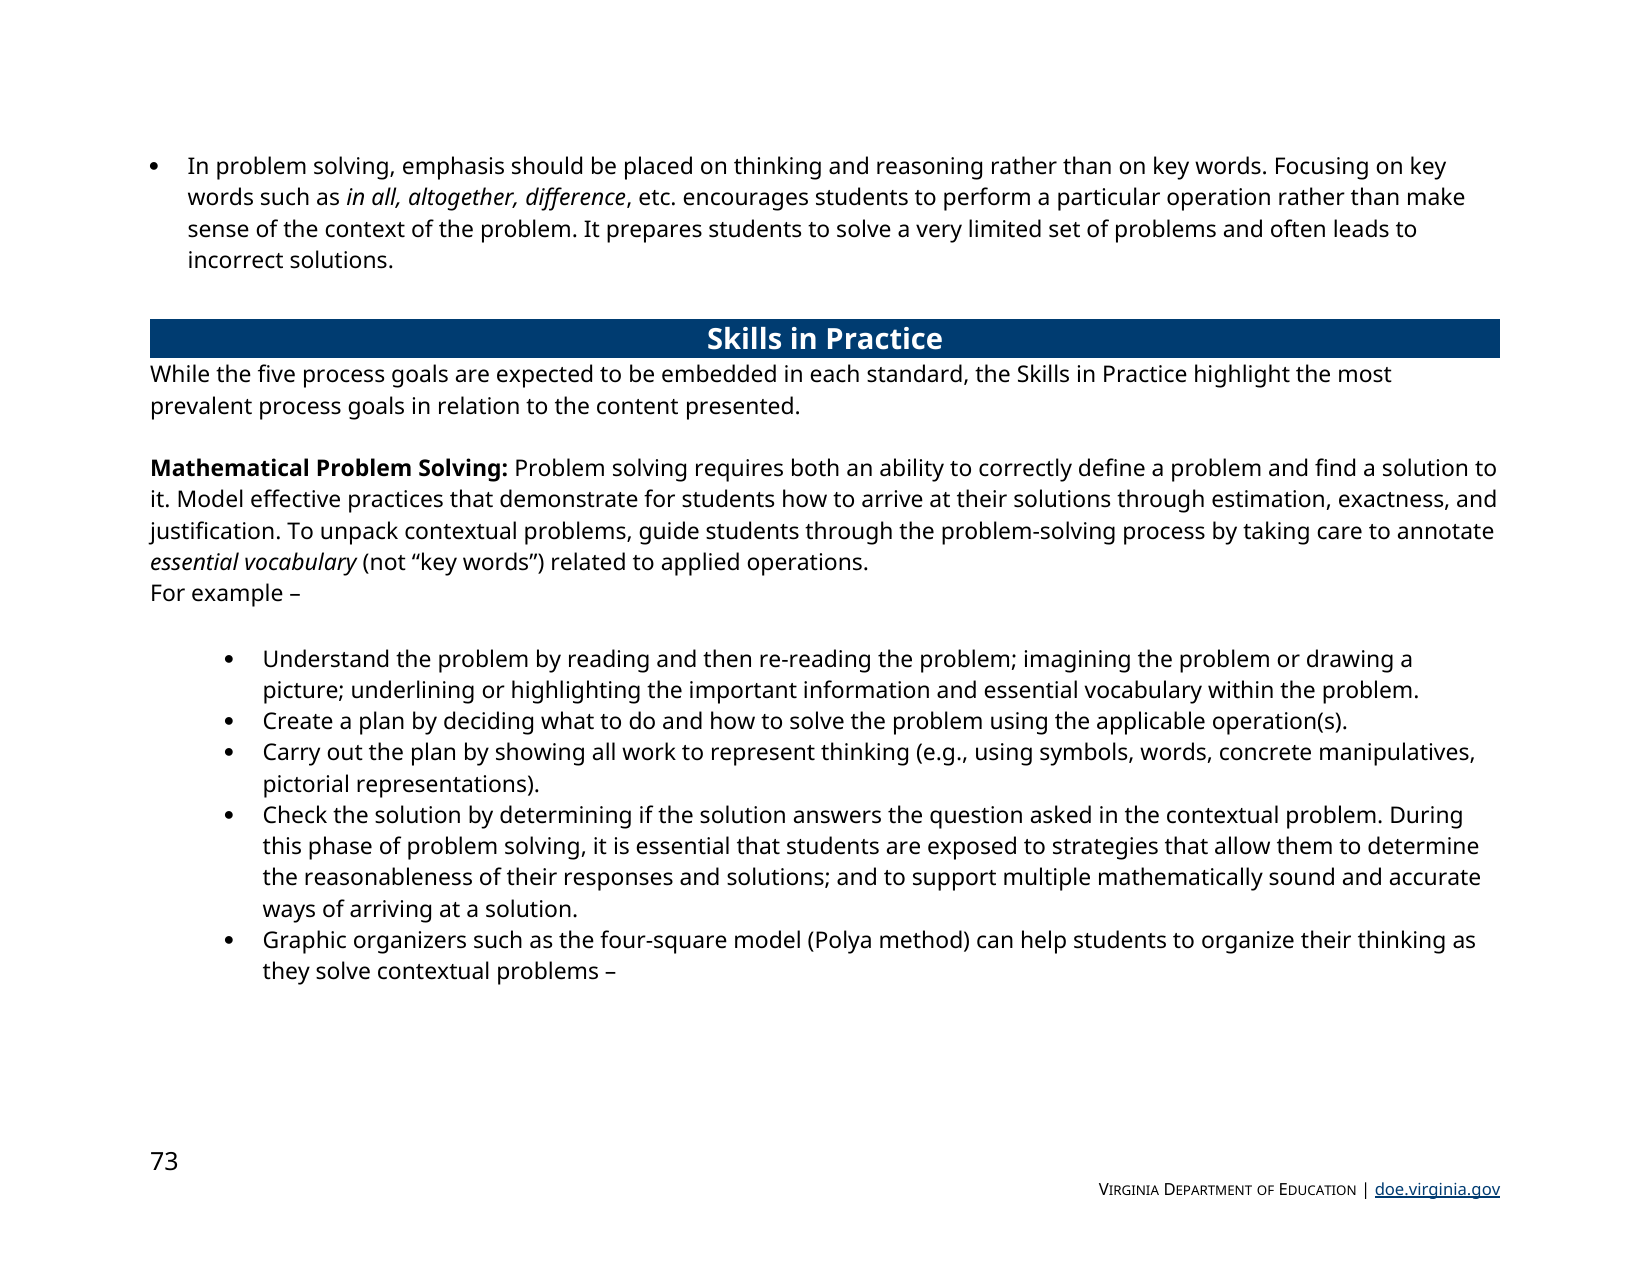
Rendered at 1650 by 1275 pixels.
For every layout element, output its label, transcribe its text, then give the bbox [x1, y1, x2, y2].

list In problem solving, emphasis should be placed on thinking and reasoning rather than on key words. Focusing on key words such as in all, altogether, difference, etc. encourages students to perform a particular operation rather than make sense of the context of the problem. It prepares students to solve a very limited set of problems and often leads to incorrect solutions. [150, 150, 1500, 275]
subtitle Skills in Practice [150, 319, 1500, 358]
text Mathematical Problem Solving: Problem solving requires both an ability to correctly define a problem and find a solution to it. Model effective practices that demonstrate for students how to arrive at their solutions through estimation, exactness, and justification. To unpack contextual problems, guide students through the problem-solving process by taking care to annotate essential vocabulary (not “key words”) related to applied operations. [150, 452, 1500, 577]
text While the five process goals are expected to be embedded in each standard, the Skills in Practice highlight the most prevalent process goals in relation to the content presented. [150, 358, 1500, 421]
list Understand the problem by reading and then re-reading the problem; imagining the problem or drawing a picture; underlining or highlighting the important information and essential vocabulary within the problem. [225, 642, 1500, 705]
list Graphic organizers such as the four-square model (Polya method) can help students to organize their thinking as they solve contextual problems – [225, 924, 1500, 986]
list Create a plan by deciding what to do and how to solve the problem using the applicable operation(s). [225, 705, 1500, 736]
list Check the solution by determining if the solution answers the question asked in the contextual problem. During this phase of problem solving, it is essential that students are exposed to strategies that allow them to determine the reasonableness of their responses and solutions; and to support multiple mathematically sound and accurate ways of arriving at a solution. [225, 799, 1500, 924]
text For example – [150, 577, 1500, 608]
list Carry out the plan by showing all work to represent thinking (e.g., using symbols, words, concrete manipulatives, pictorial representations). [225, 736, 1500, 799]
